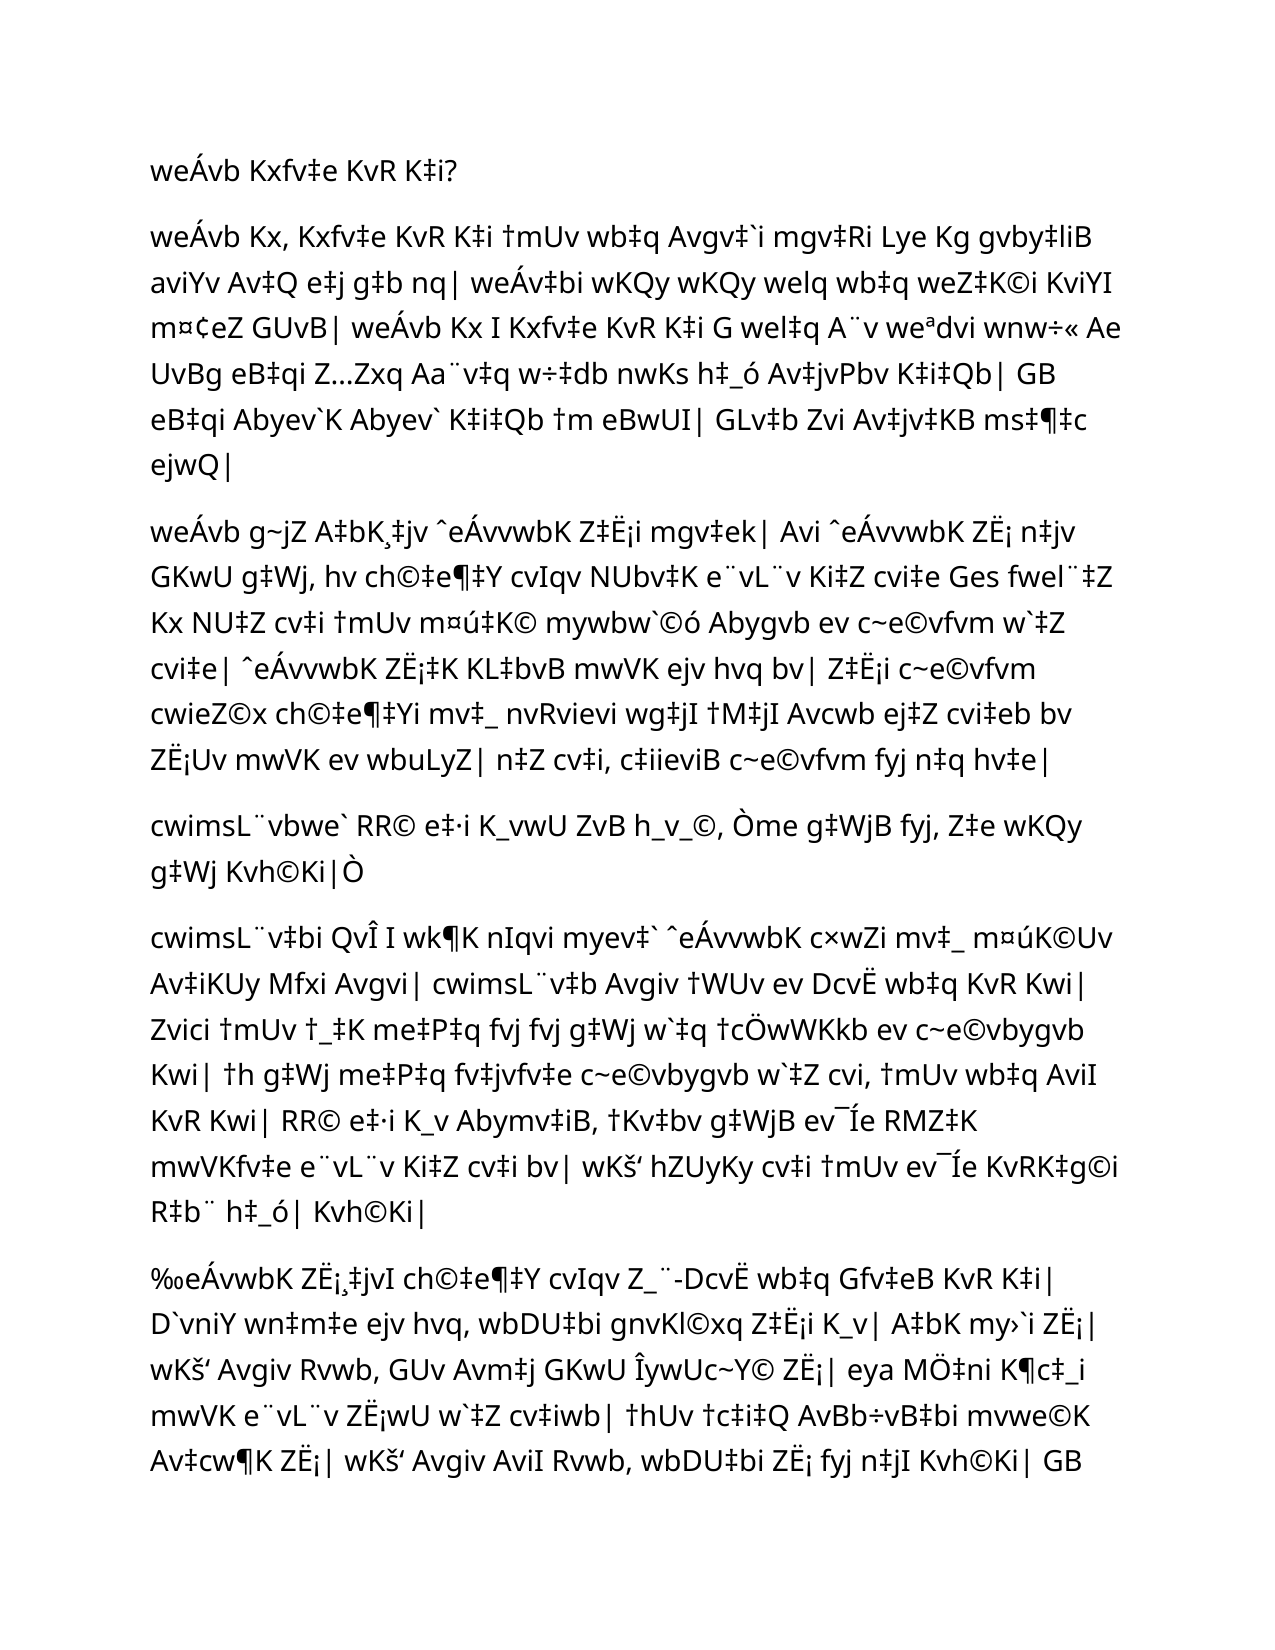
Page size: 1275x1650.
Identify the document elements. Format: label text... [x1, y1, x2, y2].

text weÁvb Kxfv‡e KvR K‡i? [150, 150, 1125, 190]
text cwimsL¨vbwe` RR© e‡·i K_vwU ZvB h_v_©, Òme g‡WjB fyj, Z‡e wKQy g‡Wj Kvh©Ki|Ò [150, 806, 1125, 891]
text weÁvb g~jZ A‡bK¸‡jv ˆeÁvvwbK Z‡Ë¡i mgv‡ek| Avi ˆeÁvvwbK ZË¡ n‡jv GKwU g‡Wj, hv ch©‡e¶‡Y cvIqv NUbv‡K e¨vL¨v Ki‡Z cvi‡e Ges fwel¨‡Z Kx NU‡Z cv‡i †mUv m¤ú‡K© mywbw`©ó Abygvb ev c~e©vfvm w`‡Z cvi‡e| ˆeÁvvwbK ZË¡‡K KL‡bvB mwVK ejv hvq bv| Z‡Ë¡i c~e©vfvm cwieZ©x ch©‡e¶‡Yi mv‡_ nvRvievi wg‡jI †M‡jI Avcwb ej‡Z cvi‡eb bv ZË¡Uv mwVK ev wbuLyZ| n‡Z cv‡i, c‡iieviB c~e©vfvm fyj n‡q hv‡e| [150, 511, 1125, 779]
text cwimsL¨v‡bi QvÎ I wk¶K nIqvi myev‡` ˆeÁvvwbK c×wZi mv‡_ m¤úK©Uv Av‡iKUy Mfxi Avgvi| cwimsL¨v‡b Avgiv †WUv ev DcvË wb‡q KvR Kwi| Zvici †mUv †_‡K me‡P‡q fvj fvj g‡Wj w`‡q †cÖwWKkb ev c~e©vbygvb Kwi| †h g‡Wj me‡P‡q fv‡jvfv‡e c~e©vbygvb w`‡Z cvi, †mUv wb‡q AviI KvR Kwi| RR© e‡·i K_v Abymv‡iB, †Kv‡bv g‡WjB ev¯Íe RMZ‡K mwVKfv‡e e¨vL¨v Ki‡Z cv‡i bv| wKš‘ hZUyKy cv‡i †mUv ev¯Íe KvRK‡g©i R‡b¨ h‡_ó| Kvh©Ki| [150, 918, 1125, 1231]
